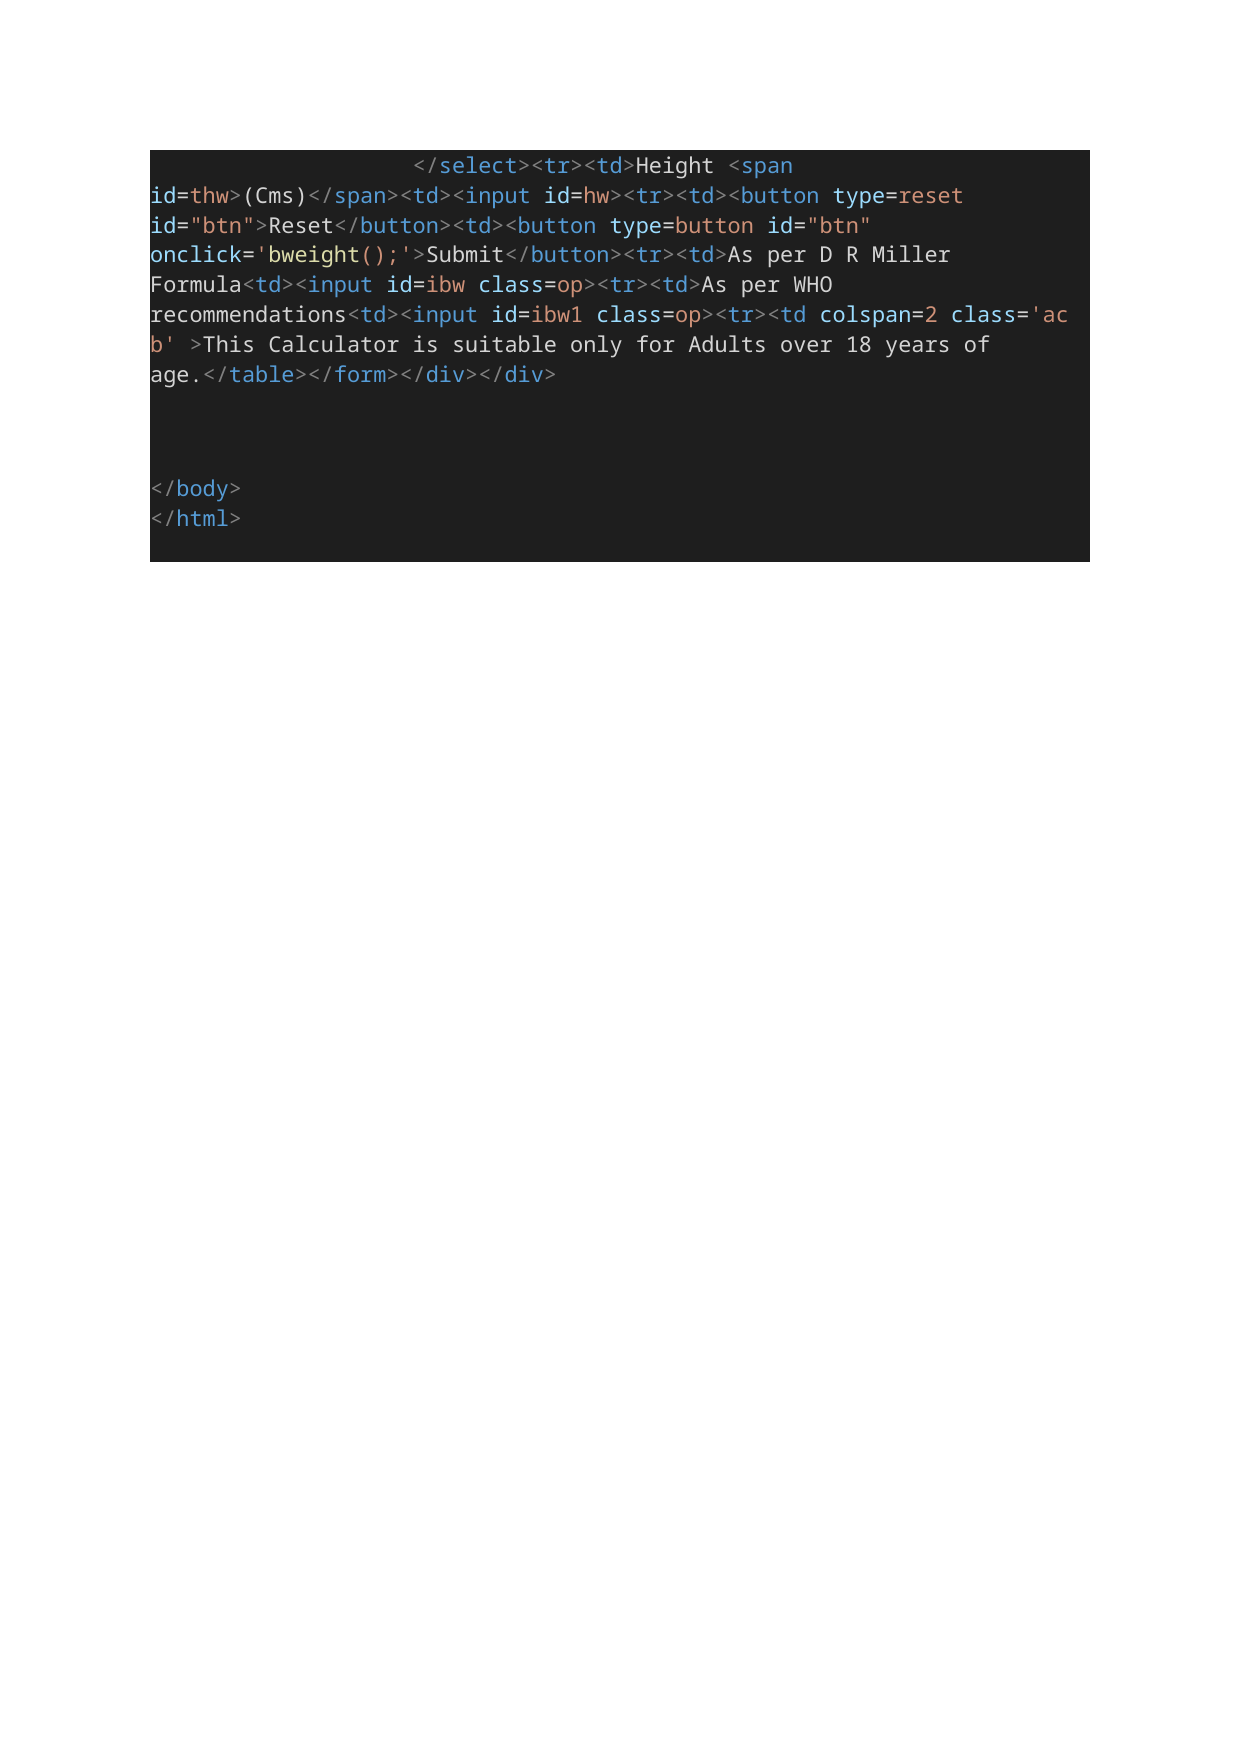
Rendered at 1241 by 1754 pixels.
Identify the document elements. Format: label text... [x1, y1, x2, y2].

text </body> [150, 473, 1090, 503]
text </select><tr><td>Height <span id=thw>(Cms)</span><td><input id=hw><tr><td><button type=reset id="btn">Reset</button><td><button type=button id="btn" onclick='bweight();'>Submit</button><tr><td>As per D R Miller Formula<td><input id=ibw class=op><tr><td>As per WHO recommendations<td><input id=ibw1 class=op><tr><td colspan=2 class='ac b' >This Calculator is suitable only for Adults over 18 years of age.</table></form></div></div> [150, 150, 1090, 388]
text </html> [150, 503, 1090, 532]
